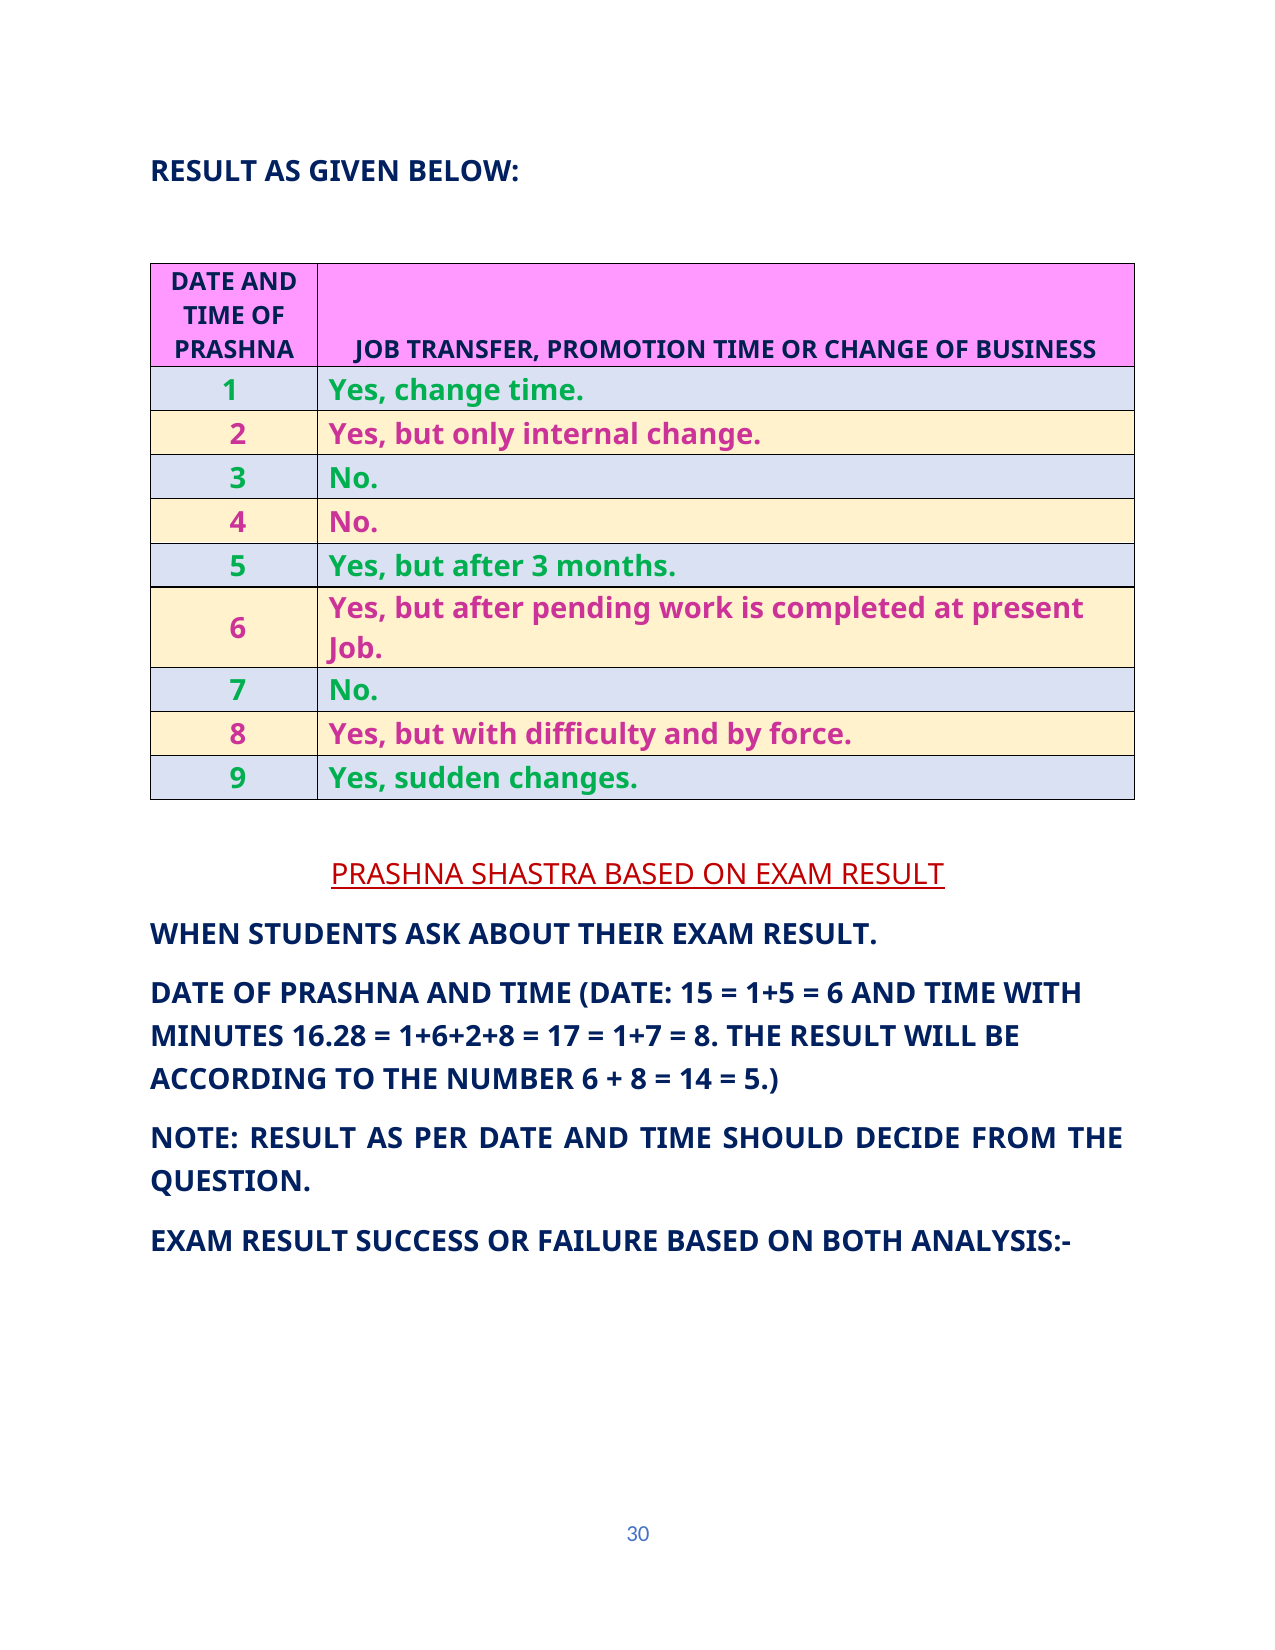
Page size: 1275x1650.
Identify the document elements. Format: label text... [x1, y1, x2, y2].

table_cell No. [318, 455, 1134, 498]
table_cell Yes, but with difficulty and by force. [318, 712, 1134, 755]
table_cell 3 [151, 455, 317, 498]
text WHEN STUDENTS ASK ABOUT THEIR EXAM RESULT. [150, 913, 1125, 953]
table_header DATE AND TIME OF PRASHNA [151, 264, 317, 366]
table_header JOB TRANSFER, PROMOTION TIME OR CHANGE OF BUSINESS [318, 264, 1134, 366]
table_cell Yes, change time. [318, 367, 1134, 410]
text RESULT AS GIVEN BELOW: [150, 150, 1125, 190]
text DATE OF PRASHNA TIME (DATE15 = 1+5 = 6 AND TIME WITH MINUTES 16.28 = 1+6+2+8 = 17 = 1+7 = 8. THE RESULT WILL BE ACCORDING THE NUMBER 6 + 8 = 14 = 5. [150, 972, 1125, 1098]
table_cell 2 [151, 411, 317, 454]
table_cell Yes, sudden changes. [318, 756, 1134, 799]
table_cell 5 [151, 544, 317, 586]
table_cell No. [318, 499, 1134, 542]
table_cell Yes, but only internal change. [318, 411, 1134, 454]
text EXAM RESULT SUCCESS OR FAILURE BASED ON BOTH ANALYSIS:- [150, 1220, 1125, 1259]
table_cell Yes, but after 3 months. [318, 544, 1134, 586]
table_cell 7 [151, 668, 317, 711]
text PRASHNA SHASTRA BASED ON EXAM RESULT [150, 853, 1125, 893]
table_cell 8 [151, 712, 317, 755]
table_cell No. [318, 668, 1134, 711]
table_cell 9 [151, 756, 317, 799]
table_cell 6 [151, 588, 317, 667]
table_cell Yes, but after pending work is completed at present Job. [318, 588, 1134, 667]
table_cell 1 [151, 367, 317, 410]
table_cell 4 [151, 499, 317, 542]
text NOTE: RESULT AS PER DATE AND TIME SHOULD DECIDE FROM THE QUESTION. [150, 1118, 1125, 1200]
